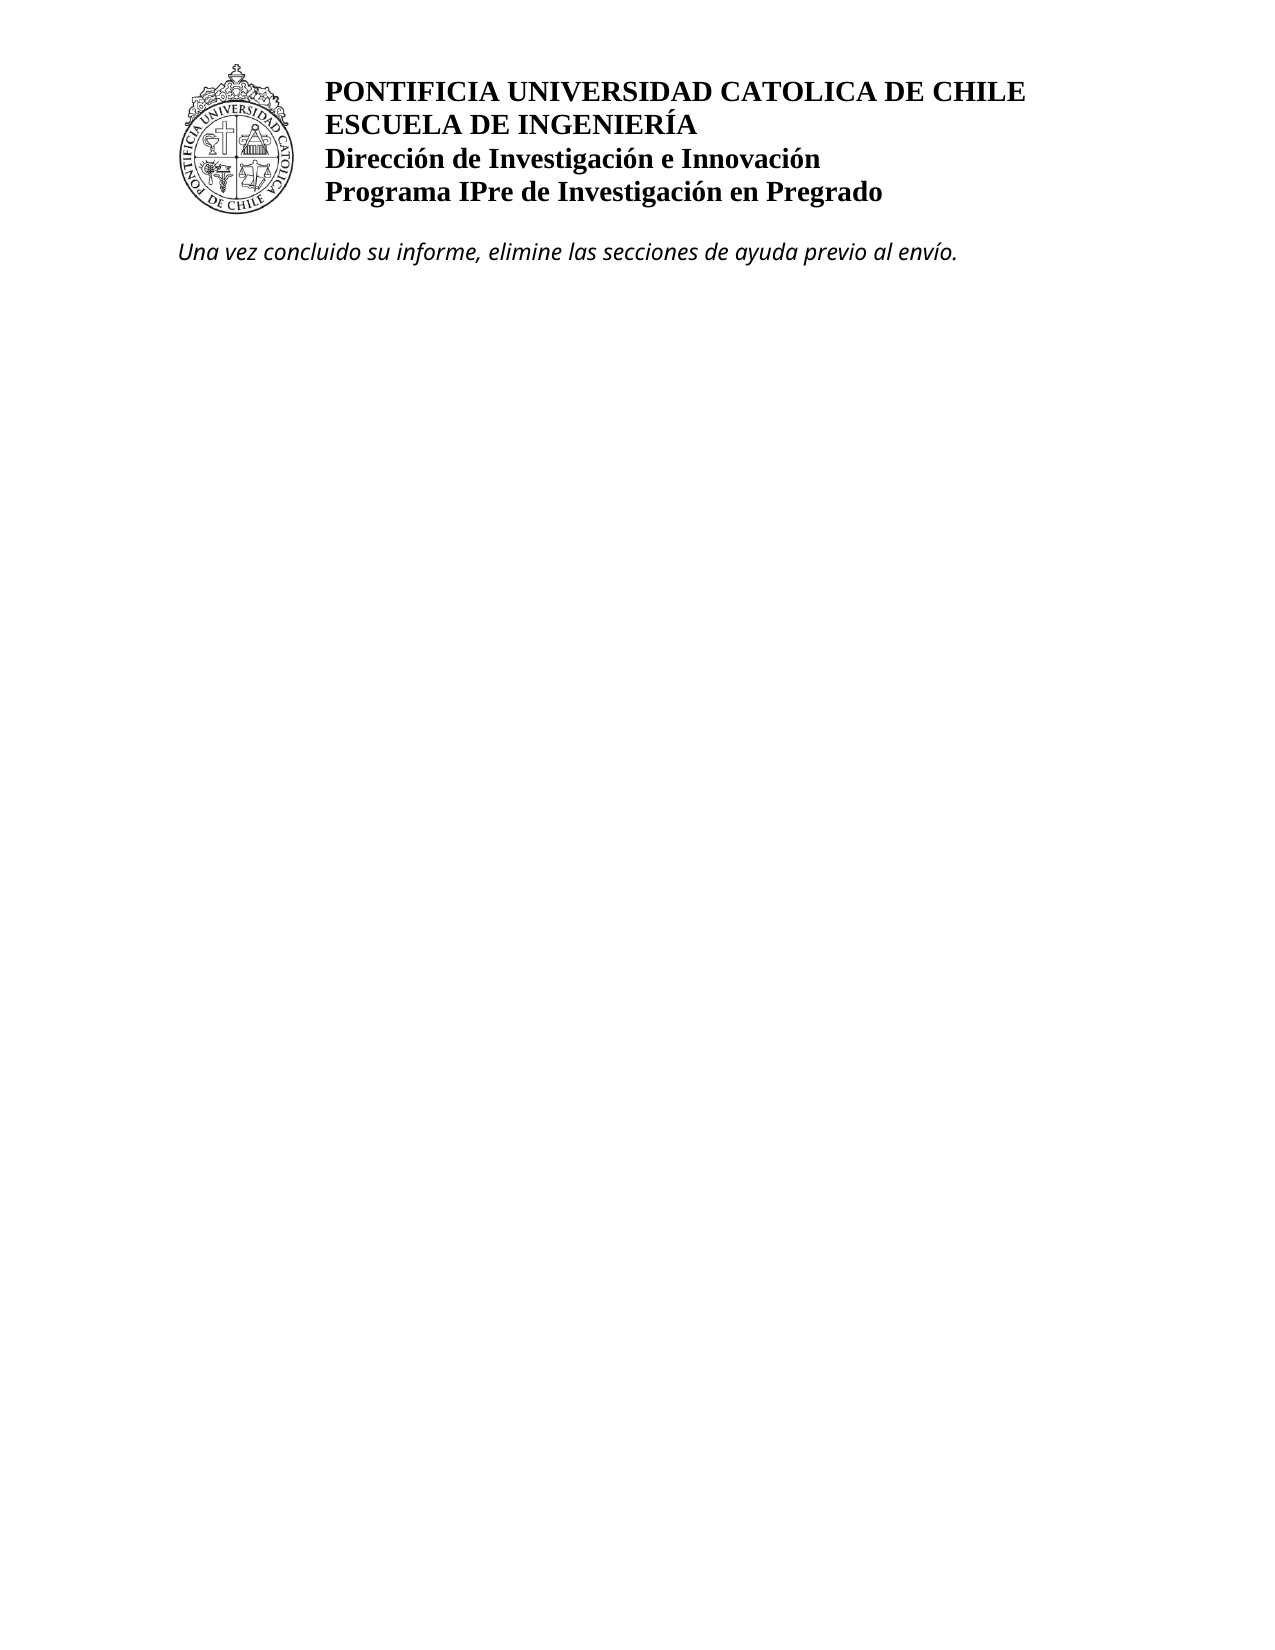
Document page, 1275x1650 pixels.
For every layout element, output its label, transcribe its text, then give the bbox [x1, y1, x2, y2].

text Una vez concluido su informe, elimine las secciones de ayuda previo al envío. [177, 236, 1098, 267]
picture [177, 60, 294, 217]
